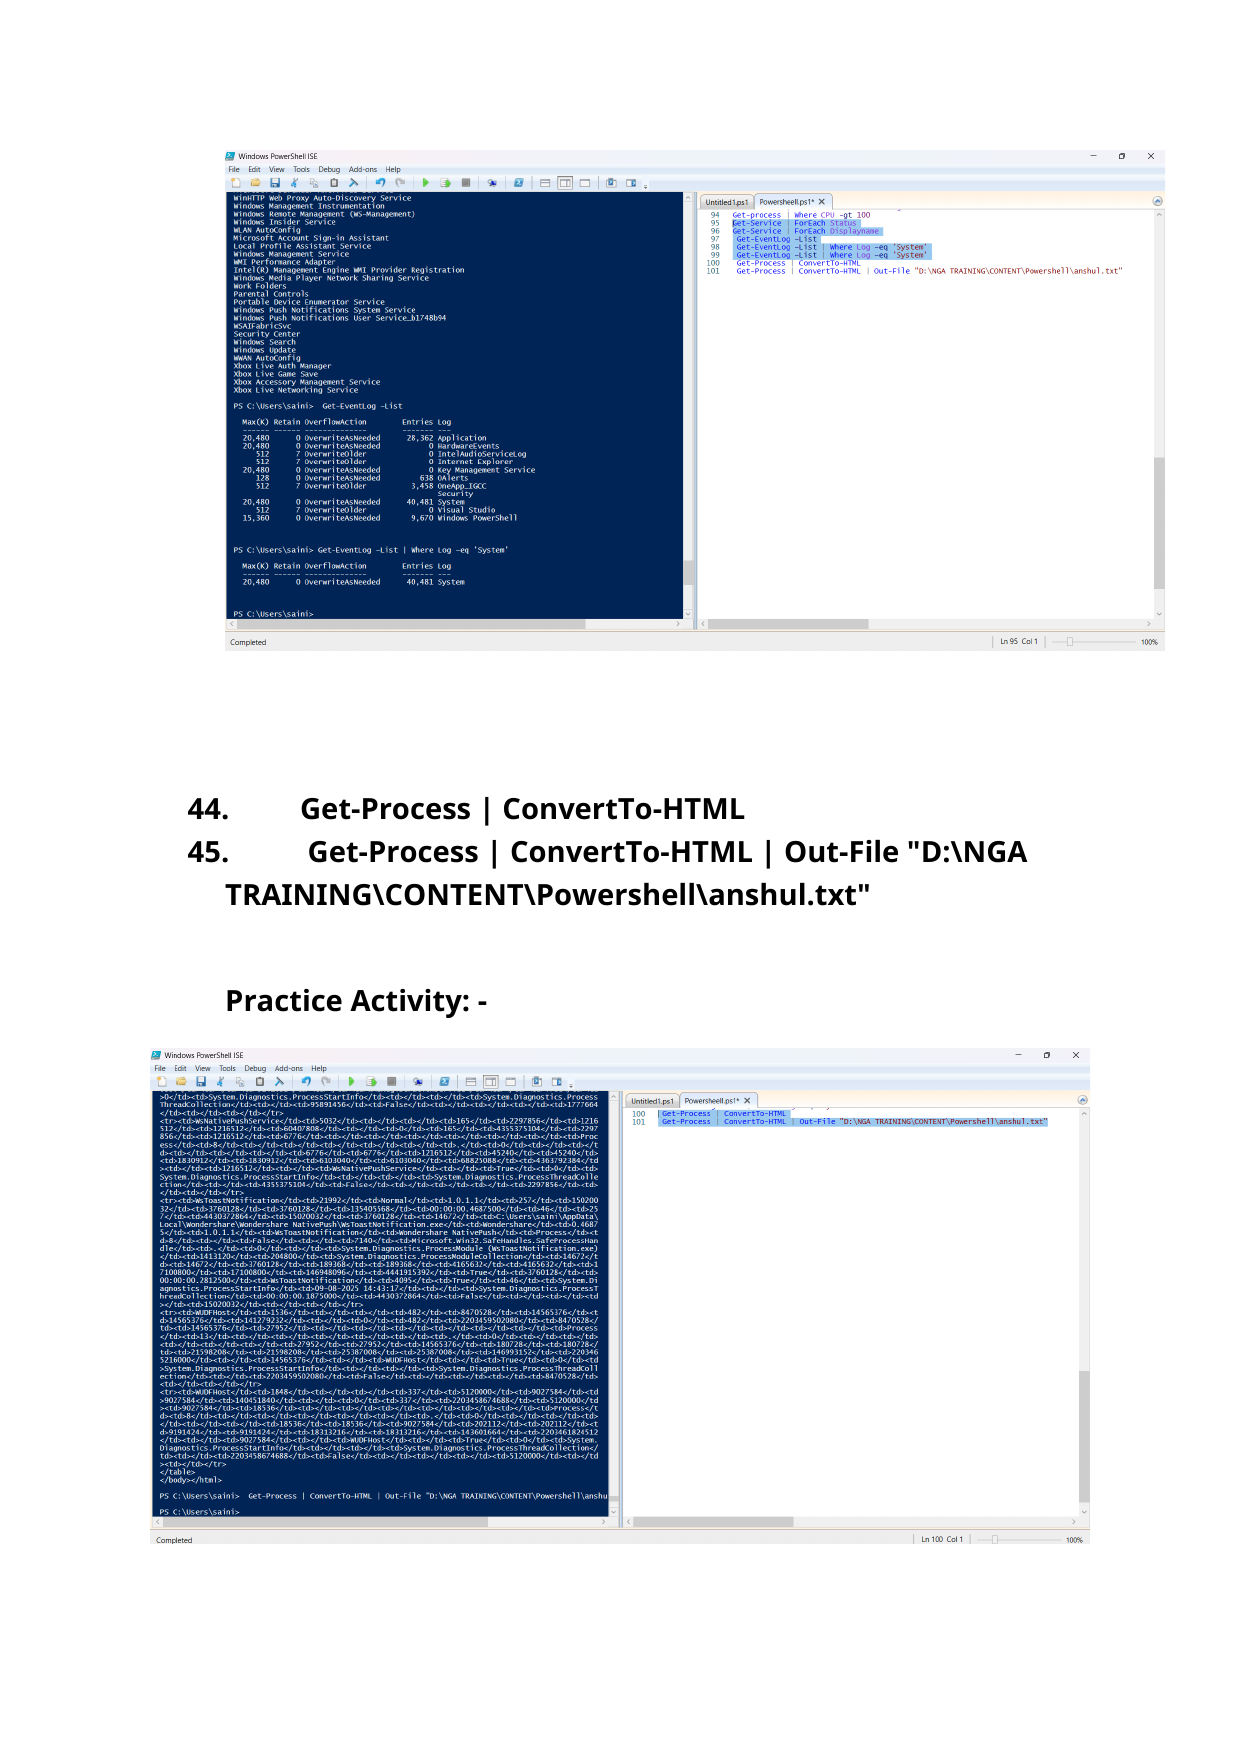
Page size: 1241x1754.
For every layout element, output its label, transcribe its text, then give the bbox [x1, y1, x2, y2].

list Practice Activity: - [225, 980, 1090, 1020]
picture [225, 150, 1166, 651]
list Get-Process | ConvertTo-HTML [187, 788, 1090, 828]
picture [150, 1048, 1091, 1544]
list Get-Process | ConvertTo-HTML | Out-File "D:\NGA TRAINING\CONTENT\Powershell\anshul.txt" [187, 831, 1090, 913]
